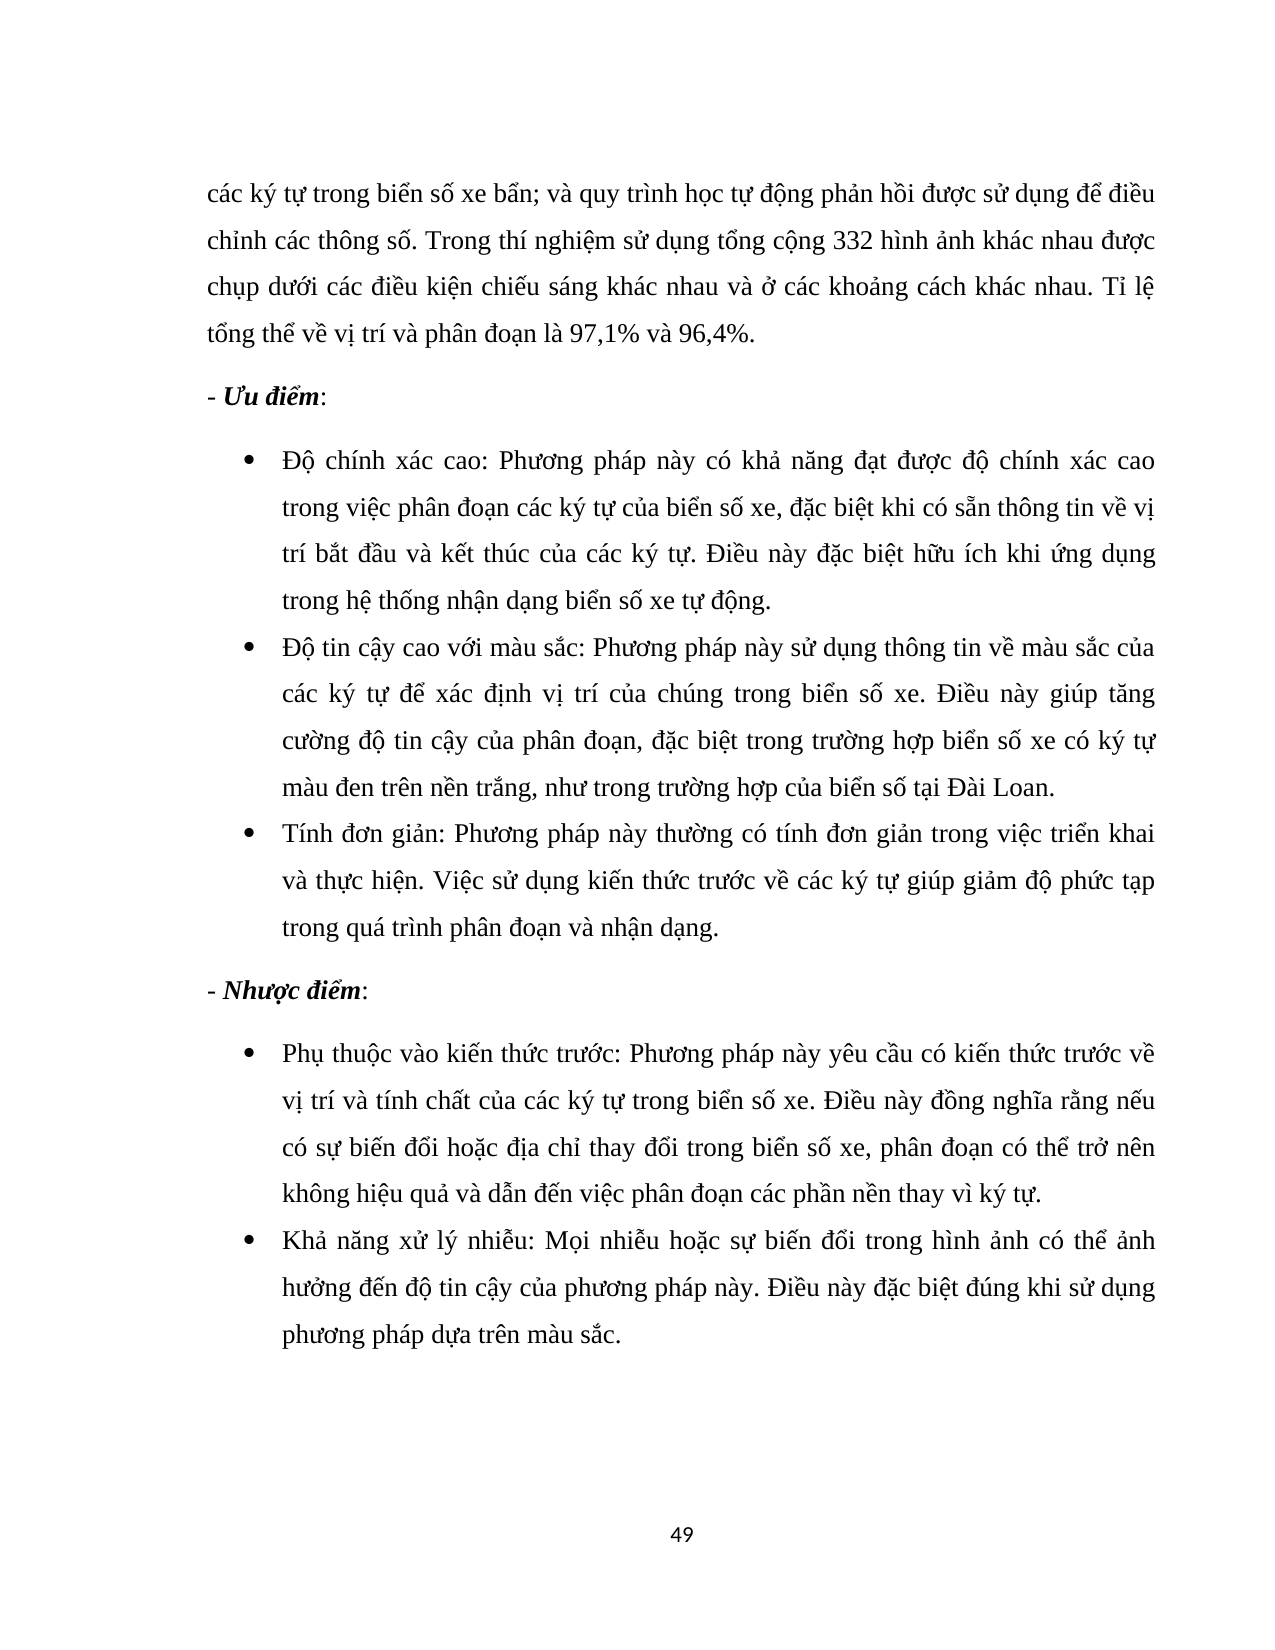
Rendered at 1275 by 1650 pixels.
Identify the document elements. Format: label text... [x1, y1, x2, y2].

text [207, 177, 1157, 348]
list Độ chính xác cao: Phương pháp này có khả năng đạt được độ chính xác cao trong việc phân đoạn các ký tự của biển số xe, đặc biệt khi có sẵn thông tin về vị trí bắt đầu và kết thúc của các ký tự. Điều này đặc biệt hữu ích khi ứng dụng trong hệ thống nhận dạng biển số xe tự động. [244, 444, 1157, 615]
text - Ưu điểm: [207, 381, 1157, 412]
list Tính đơn giản: Phương pháp này thường có tính đơn giản trong việc triển khai và thực hiện. Việc sử dụng kiến thức trước về các ký tự giúp giảm độ phức tạp trong quá trình phân đoạn và nhận dạng. [244, 817, 1157, 942]
list Phụ thuộc vào kiến thức trước: Phương pháp này yêu cầu có kiến thức trước về vị trí và tính chất của các ký tự trong biển số xe. Điều này đồng nghĩa rằng nếu có sự biến đổi hoặc địa chỉ thay đổi trong biển số xe, phân đoạn có thể trở nên không hiệu quả và dẫn đến việc phân đoạn các phần nền thay vì ký tự. [244, 1037, 1157, 1209]
list Khả năng xử lý nhiễu: Mọi nhiễu hoặc sự biến đổi trong hình ảnh có thể ảnh hưởng đến độ tin cậy của phương pháp này. Điều này đặc biệt đúng khi sử dụng phương pháp dựa trên màu sắc. [244, 1224, 1157, 1349]
list Độ tin cậy cao với màu sắc: Phương pháp này sử dụng thông tin về màu sắc của các ký tự để xác định vị trí của chúng trong biển số xe. Điều này giúp tăng cường độ tin cậy của phân đoạn, đặc biệt trong trường hợp biển số xe có ký tự màu đen trên nền trắng, như trong trường hợp của biển số tại Đài Loan. [244, 631, 1157, 802]
text - Nhược điểm: [207, 974, 1157, 1005]
